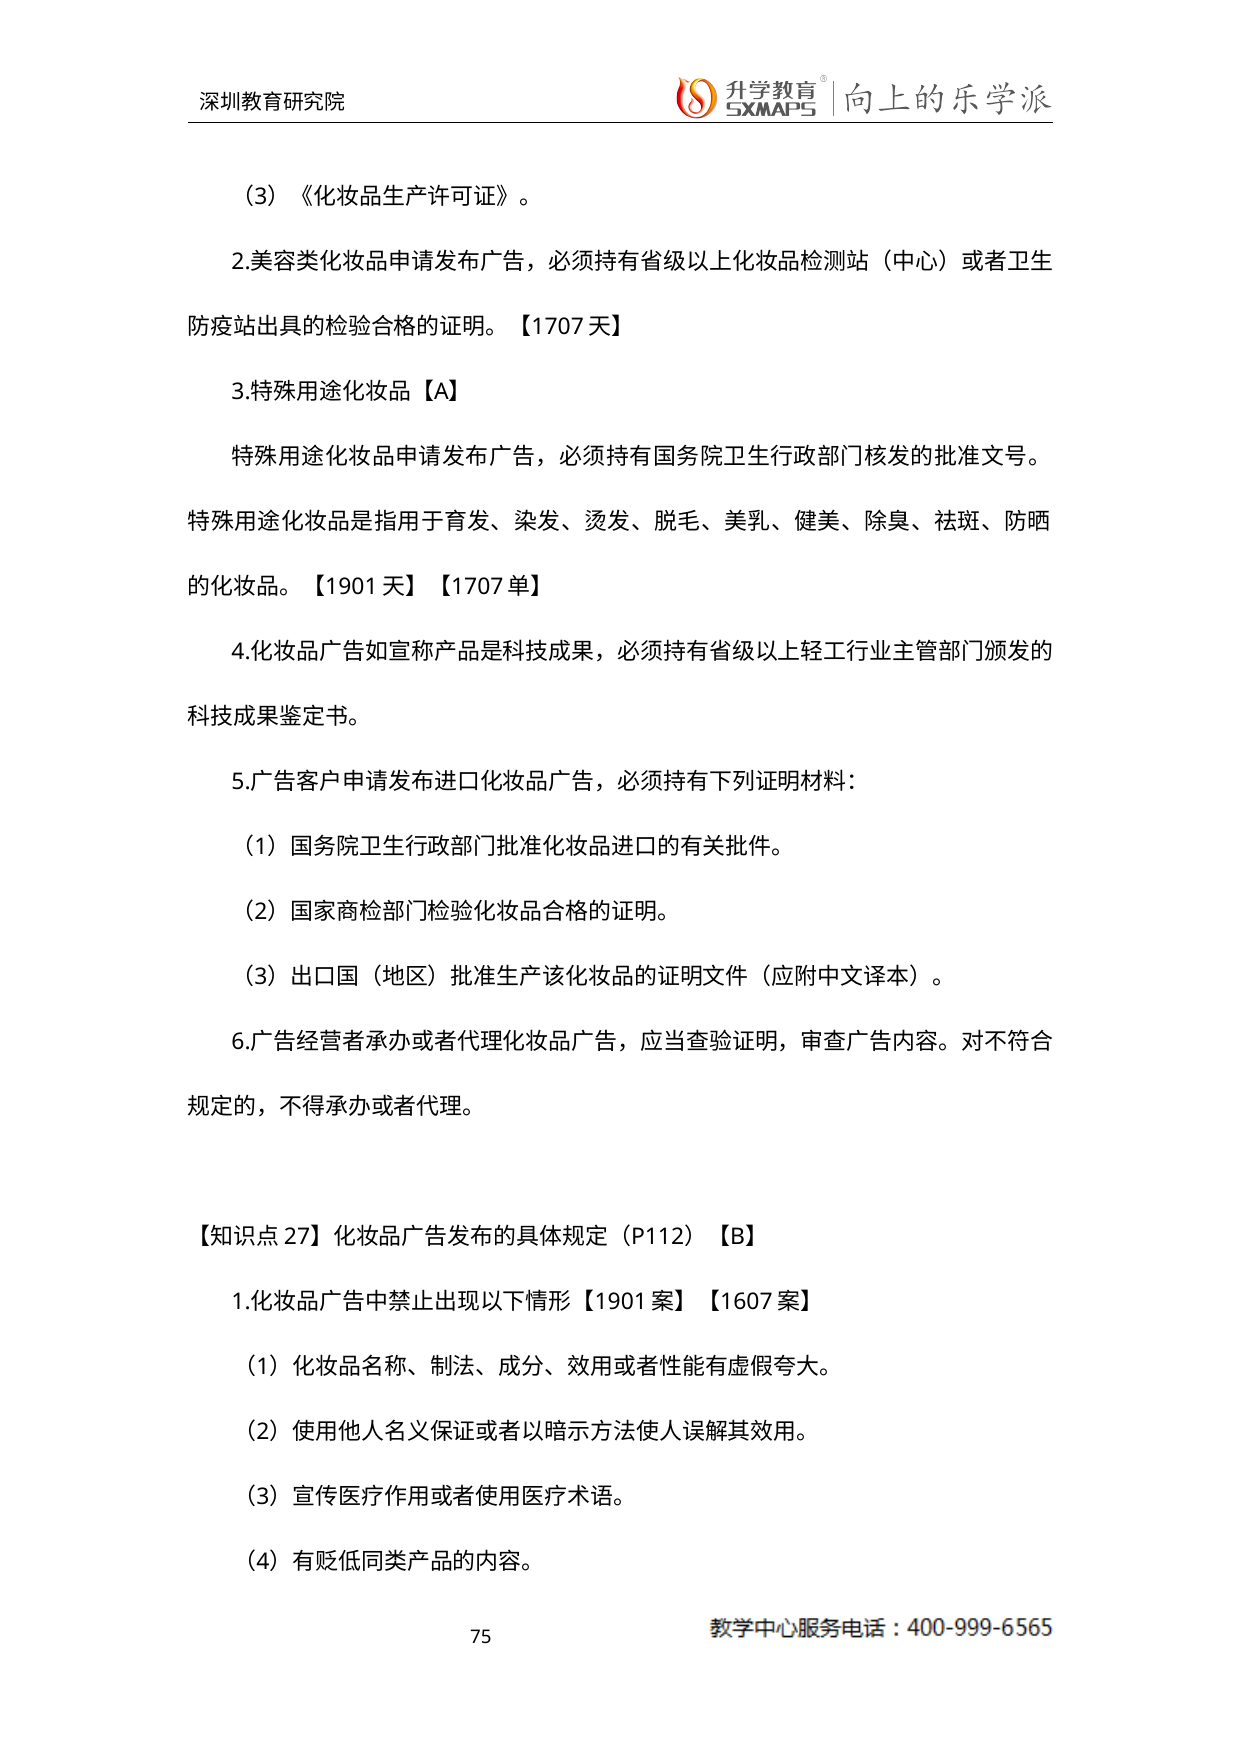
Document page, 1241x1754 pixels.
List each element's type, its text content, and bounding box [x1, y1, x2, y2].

text 3.特殊用途化妆品【A】 [187, 357, 1053, 422]
picture [701, 1617, 1053, 1644]
text （2）国家商检部门检验化妆品合格的证明。 [187, 877, 1053, 942]
text （3）出口国（地区）批准生产该化妆品的证明文件（应附中文译本）。 [187, 942, 1053, 1007]
list （4）有贬低同类产品的内容。 [187, 1527, 1053, 1592]
list （2）使用他人名义保证或者以暗示方法使人误解其效用。 [187, 1397, 1053, 1462]
text 5.广告客户申请发布进口化妆品广告，必须持有下列证明材料： [187, 747, 1053, 812]
text 4.化妆品广告如宣称产品是科技成果，必须持有省级以上轻工行业主管部门颁发的科技成果鉴定书。 [187, 617, 1053, 747]
text 2.美容类化妆品申请发布广告，必须持有省级以上化妆品检测站（中心）或者卫生防疫站出具的检验合格的证明。【1707天】 [187, 227, 1053, 357]
text 特殊用途化妆品申请发布广告，必须持有国务院卫生行政部门核发的批准文号。特殊用途化妆品是指用于育发、染发、烫发、脱毛、美乳、健美、除臭、祛斑、防晒的化妆品。【1901天】【1707单】 [187, 422, 1053, 617]
picture [676, 75, 1052, 120]
text 6.广告经营者承办或者代理化妆品广告，应当查验证明，审查广告内容。对不符合规定的，不得承办或者代理。 [187, 1007, 1053, 1137]
text （3）《化妆品生产许可证》。 [187, 162, 1053, 227]
list （3）宣传医疗作用或者使用医疗术语。 [187, 1462, 1053, 1527]
list （1）化妆品名称、制法、成分、效用或者性能有虚假夸大。 [187, 1332, 1053, 1397]
text 【知识点27】化妆品广告发布的具体规定（P112）【B】 [187, 1202, 1053, 1267]
text 1.化妆品广告中禁止出现以下情形【1901案】【1607案】 [187, 1267, 1053, 1332]
text （1）国务院卫生行政部门批准化妆品进口的有关批件。 [187, 812, 1053, 877]
